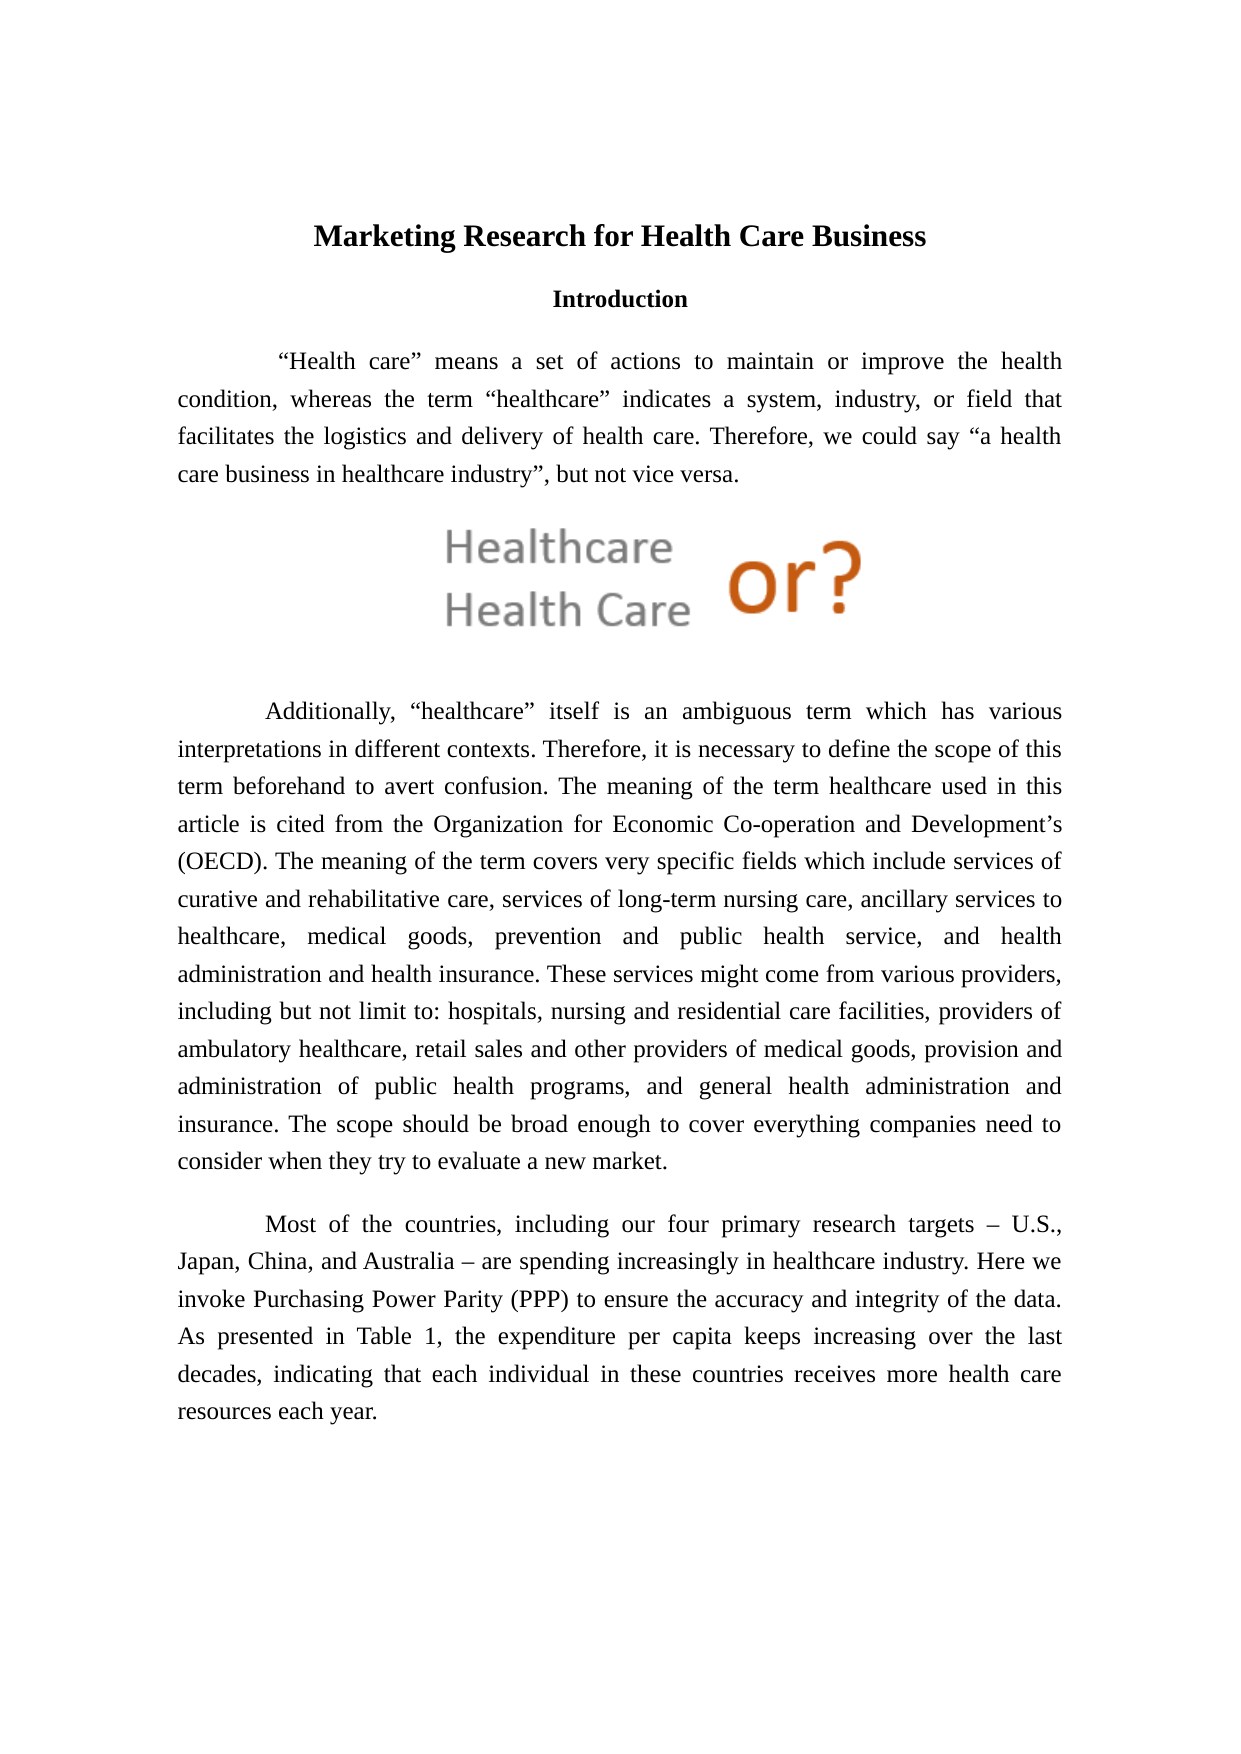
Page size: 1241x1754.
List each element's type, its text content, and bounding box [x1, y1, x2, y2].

text Marketing Research for Health Care Business [177, 217, 1063, 254]
text Introduction [177, 279, 1063, 317]
picture [427, 516, 900, 650]
text “Health care” means a set of actions to maintain or improve the health condition, whereas the term “healthcare” indicates a system, industry, or field that facilitates the logistics and delivery of health care. Therefore, we could say “a health care business in healthcare industry”, but not vice versa. [177, 342, 1063, 492]
text Additionally, “healthcare” itself is an ambiguous term which has various interpretations in different contexts. Therefore, it is necessary to define the scope of this term beforehand to avert confusion. The meaning of the term healthcare used in this article is cited from the Organization for Economic Co-operation and Development’s (OECD). The meaning of the term covers very specific fields which include services of curative and rehabilitative care, services of long-term nursing care, ancillary services to healthcare, medical goods, prevention and public health service, and health administration and health insurance. These services might come from various providers, including but not limit to: hospitals, nursing and residential care facilities, providers of ambulatory healthcare, retail sales and other providers of medical goods, provision and administration of public health programs, and general health administration and insurance. The scope should be broad enough to cover everything companies need to consider when they try to evaluate a new market. [177, 692, 1063, 1179]
text Most of the countries, including our four primary research targets – U.S., Japan, China, and Australia – are spending increasingly in healthcare industry. Here we invoke Purchasing Power Parity (PPP) to ensure the accuracy and integrity of the data. As presented in Table 1, the expenditure per capita keeps increasing over the last decades, indicating that each individual in these countries receives more health care resources each year. [177, 1204, 1063, 1429]
